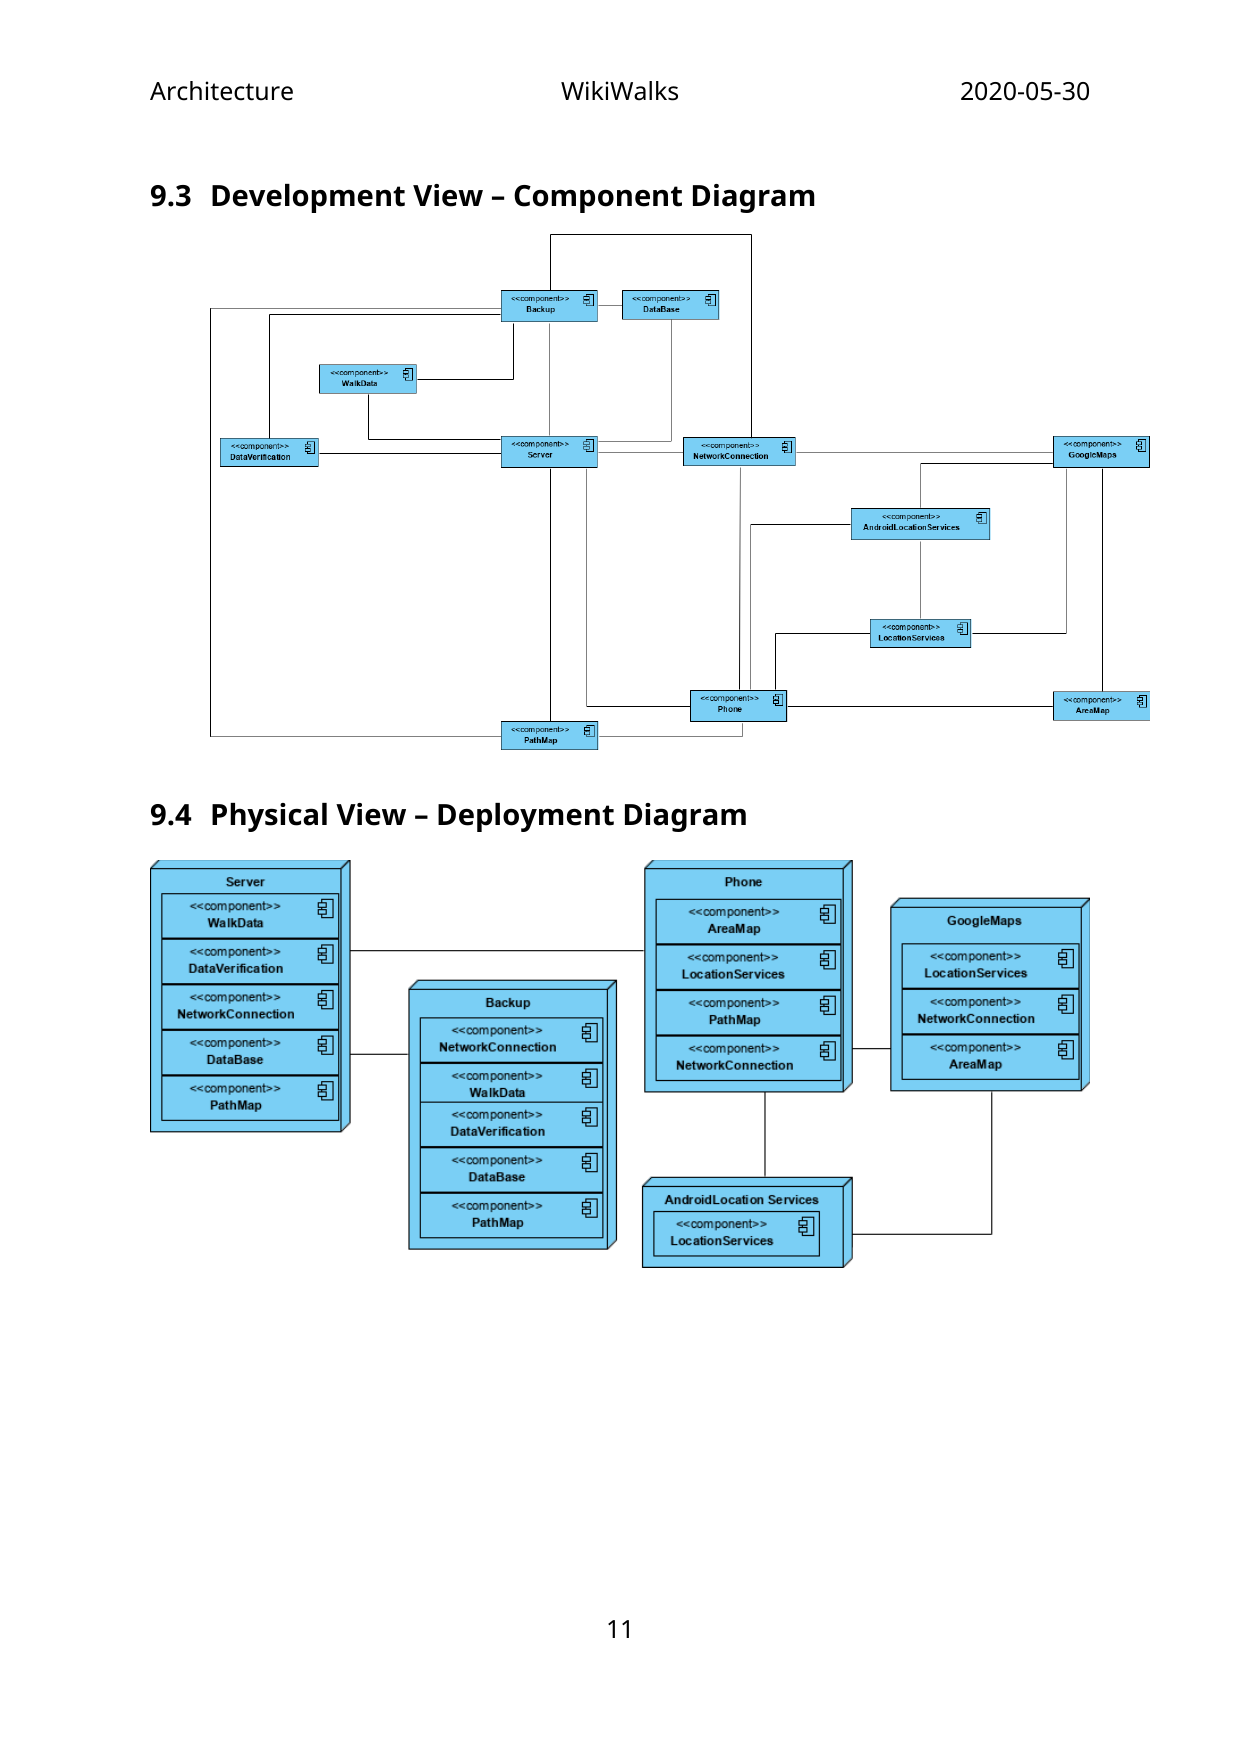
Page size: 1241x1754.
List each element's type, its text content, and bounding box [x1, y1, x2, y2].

subtitle Physical View – Deployment Diagram [150, 794, 1090, 834]
picture [150, 860, 1090, 1268]
picture [210, 234, 1150, 750]
